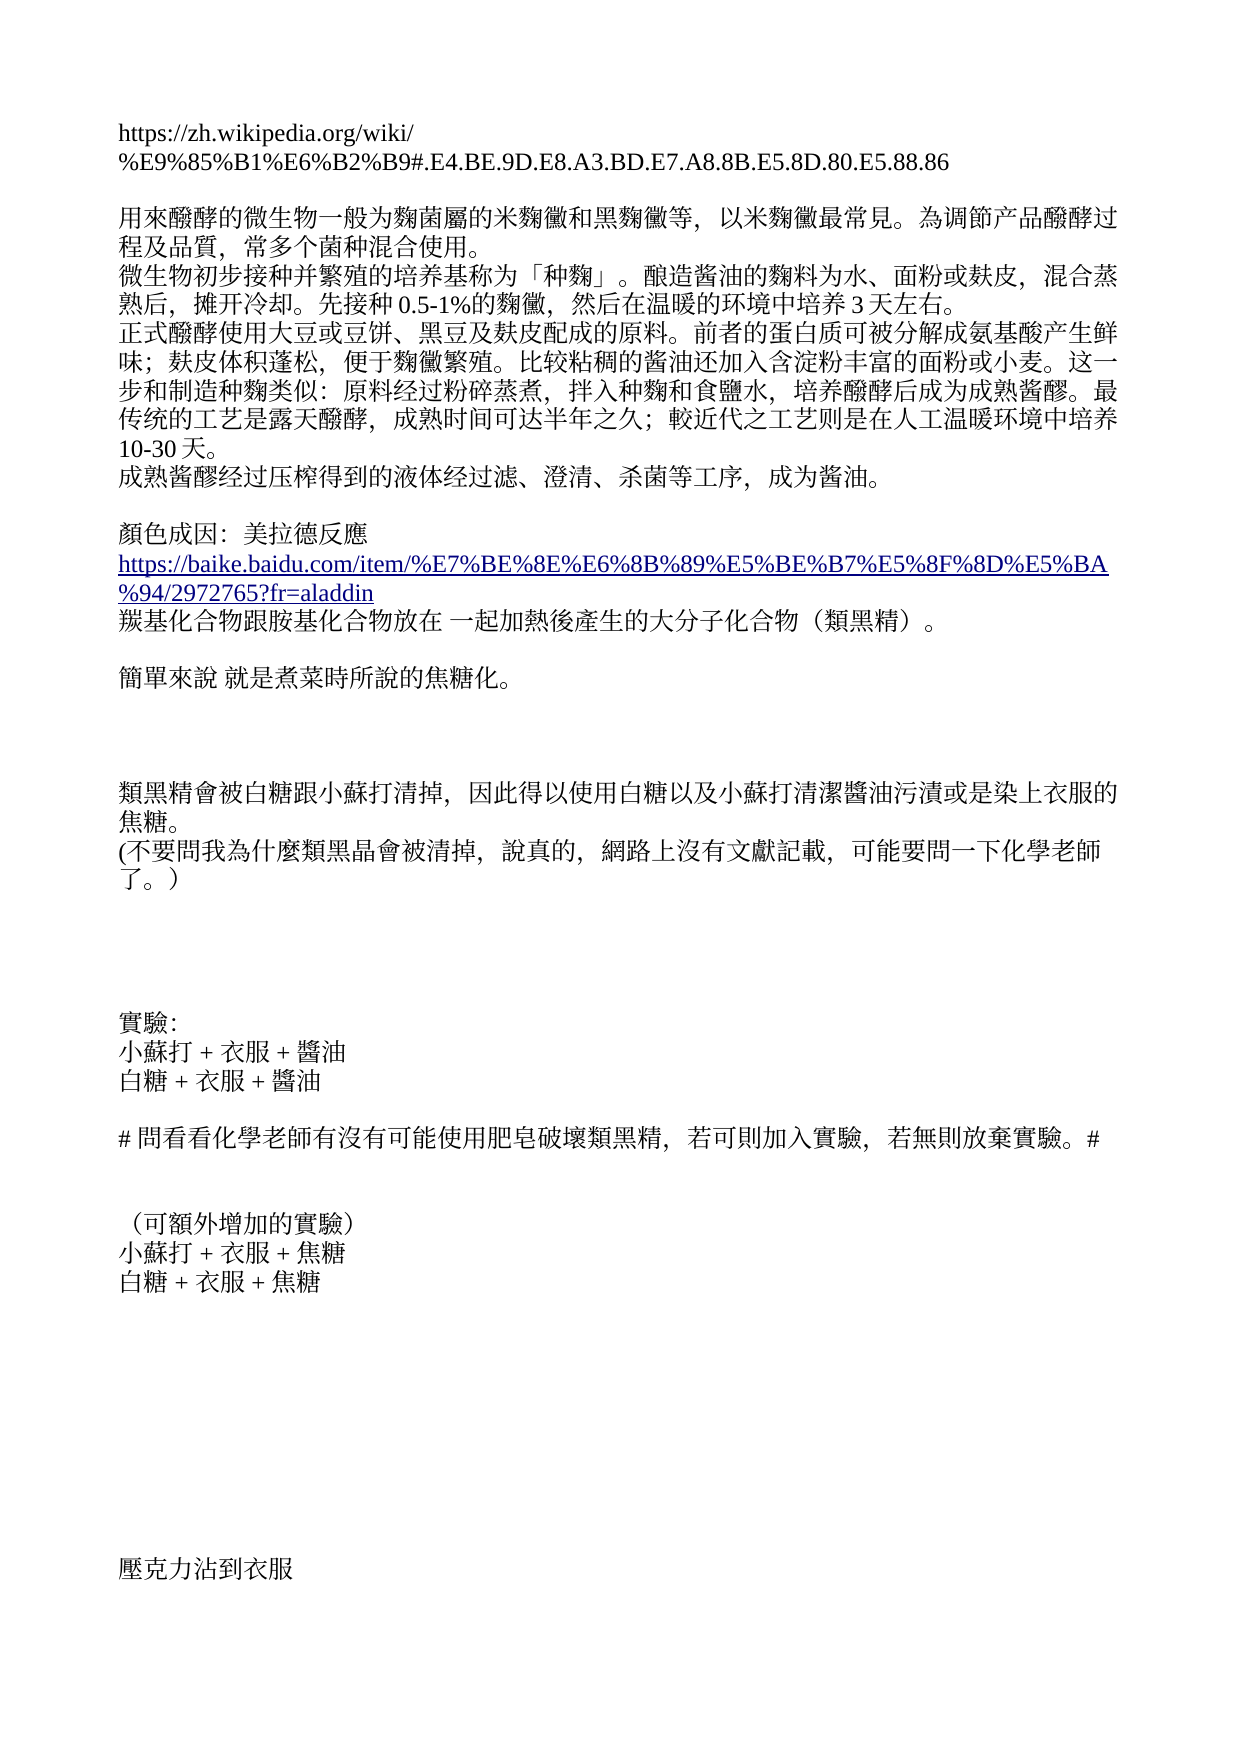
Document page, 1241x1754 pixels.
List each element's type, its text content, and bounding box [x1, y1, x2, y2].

text 實驗： [118, 1009, 1122, 1038]
text 壓克力沾到衣服 [118, 1556, 1122, 1584]
text 微生物初步接种并繁殖的培养基称为「种麴」。酿造酱油的麴料为水、面粉或麸皮，混合蒸熟后，摊开冷却。先接种0.5-1%的麴黴，然后在温暖的环境中培养3天左右。 [118, 262, 1122, 319]
text 顏色成因：美拉德反應 [118, 521, 1122, 549]
text https://zh.wikipedia.org/wiki/%E9%85%B1%E6%B2%B9#.E4.BE.9D.E8.A3.BD.E7.A8.8B.E5.8D.80.E5.88.86 [118, 118, 1122, 176]
text 正式醱酵使用大豆或豆饼、黑豆及麸皮配成的原料。前者的蛋白质可被分解成氨基酸产生鲜味；麸皮体积蓬松，便于麴黴繁殖。比较粘稠的酱油还加入含淀粉丰富的面粉或小麦。这一步和制造种麴类似：原料经过粉碎蒸煮，拌入种麴和食鹽水，培养醱酵后成为成熟酱醪。最传统的工艺是露天醱酵，成熟时间可达半年之久；較近代之工艺则是在人工温暖环境中培养10-30天。 [118, 319, 1122, 463]
text 類黑精會被白糖跟小蘇打清掉，因此得以使用白糖以及小蘇打清潔醬油污漬或是染上衣服的焦糖。 [118, 779, 1122, 837]
text 簡單來說 就是煮菜時所說的焦糖化。 [118, 664, 1122, 693]
text 小蘇打 + 衣服 + 焦糖 [118, 1239, 1122, 1268]
text 成熟酱醪经过压榨得到的液体经过滤、澄清、杀菌等工序，成为酱油。 [118, 463, 1122, 492]
text https://baike.baidu.com/item/%E7%BE%8E%E6%8B%89%E5%BE%B7%E5%8F%8D%E5%BA%94/2972765?fr=aladdin [118, 549, 1122, 607]
text （可額外增加的實驗） [118, 1211, 1122, 1239]
text 用來醱酵的微生物一般为麴菌屬的米麴黴和黑麴黴等，以米麴黴最常見。為调節产品醱酵过程及品質，常多个菌种混合使用。 [118, 204, 1122, 262]
text (不要問我為什麼類黑晶會被清掉，說真的，網路上沒有文獻記載，可能要問一下化學老師了。） [118, 837, 1122, 894]
text 白糖 + 衣服 + 焦糖 [118, 1268, 1122, 1297]
text 白糖 + 衣服 + 醬油 [118, 1067, 1122, 1096]
text # 問看看化學老師有沒有可能使用肥皂破壞類黑精，若可則加入實驗，若無則放棄實驗。# [118, 1124, 1122, 1153]
text 羰基化合物跟胺基化合物放在 一起加熱後產生的大分子化合物（類黑精）。 [118, 607, 1122, 636]
text 小蘇打 + 衣服 + 醬油 [118, 1038, 1122, 1067]
